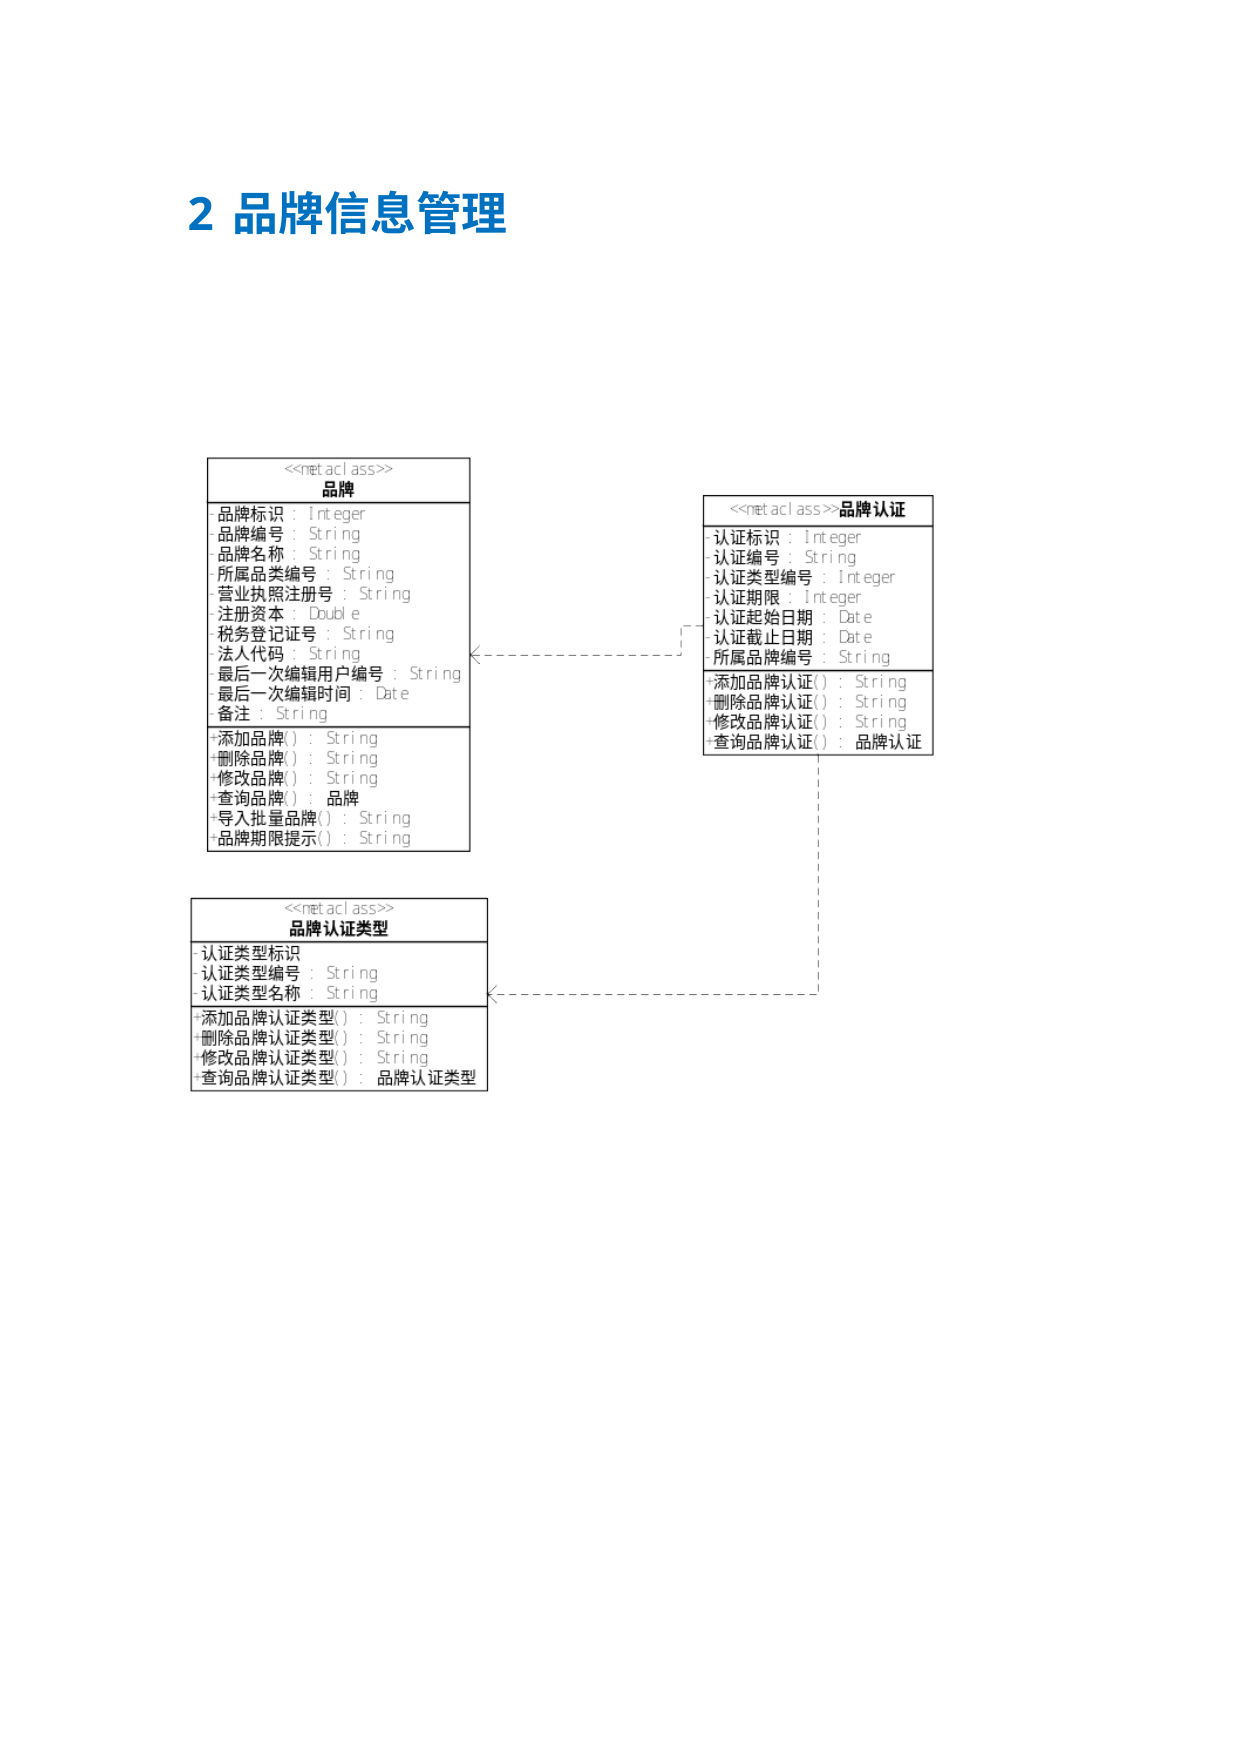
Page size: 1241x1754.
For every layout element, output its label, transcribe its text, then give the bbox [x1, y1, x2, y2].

subtitle 品牌信息管理 [187, 162, 1053, 259]
